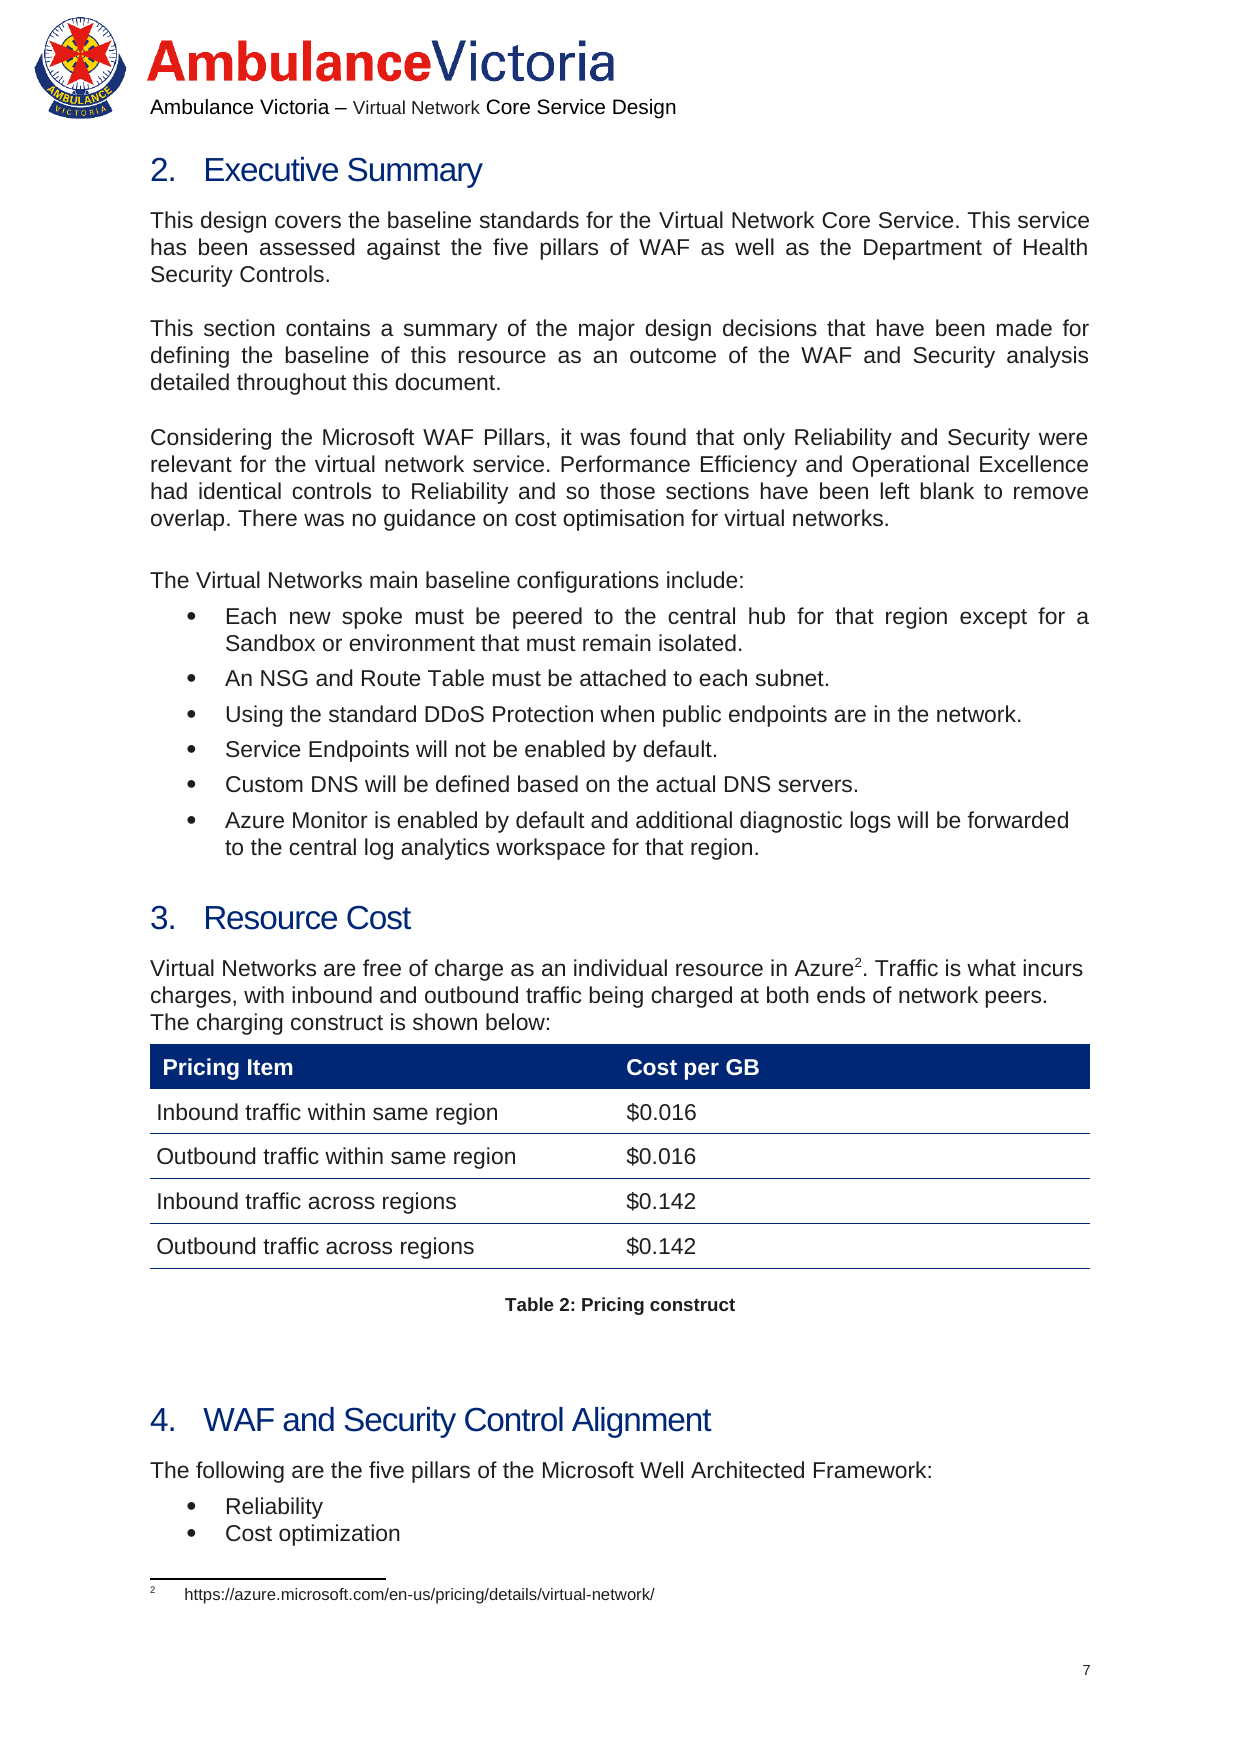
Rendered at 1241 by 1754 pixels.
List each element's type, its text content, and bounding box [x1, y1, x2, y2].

picture [0, 0, 652, 147]
table_cell $0.016 [620, 1134, 1090, 1178]
table_header Cost per GB [620, 1045, 1090, 1088]
subtitle Executive Summary [150, 150, 1090, 188]
table_cell Outbound traffic across regions [150, 1224, 620, 1267]
table_cell Inbound traffic across regions [150, 1179, 620, 1223]
text The Virtual Networks main baseline configurations include: [150, 567, 1090, 594]
table_cell Outbound traffic within same region [150, 1134, 620, 1178]
text This design covers the baseline standards for the Core Service. This service has been assessed against the five pillars of WAF as well as the Department of Health Security Controls. [150, 206, 1090, 287]
list Each new spoke must be peered to the central hub for that region except for a Sandbox or environment that must remain isolated. [187, 602, 1090, 656]
list Azure Monitor is enabled by default and additional diagnostic logs will be forwarded to the central log analytics workspace for that region. [187, 806, 1090, 860]
text Virtual Networks are free of charge as an individual resource in Azure. Traffic is what incurs charges, with inbound and outbound traffic being charged at both ends of network peers. The charging construct is shown below: [150, 954, 1090, 1035]
text This section contains a summary of the major design decisions that have been made for defining the baseline of this resource as an outcome of the WAF and Security analysis detailed throughout this document. [150, 314, 1090, 396]
text Considering the Microsoft WAF Pillars, it was found that only Reliability and Security were relevant for the virtual network service. Performance Efficiency and Operational Excellence had identical controls to Reliability and so those sections have been left blank to remove overlap. There was no guidance on cost optimisation for virtual networks. [150, 423, 1090, 531]
table_cell $0.016 [620, 1089, 1090, 1133]
subtitle Resource Cost [150, 898, 1090, 936]
list Cost optimization [187, 1519, 1090, 1546]
text The following are the five pillars of the Microsoft Well Architected Framework: [150, 1457, 1090, 1484]
list An NSG and Route Table must be attached to each subnet. [187, 664, 1090, 692]
table_cell Inbound traffic within same region [150, 1089, 620, 1133]
list Service Endpoints will not be enabled by default. [187, 735, 1090, 762]
list Reliability [187, 1492, 1090, 1519]
subtitle WAF and Security Control Alignment [150, 1401, 1090, 1439]
text Table 2: Pricing construct [150, 1293, 1090, 1315]
list Custom DNS will be defined based on the actual DNS servers. [187, 771, 1090, 798]
table_header Pricing Item [150, 1045, 620, 1088]
list Using the standard DDoS Protection when public endpoints are in the network. [187, 700, 1090, 727]
table_cell $0.142 [620, 1179, 1090, 1223]
table_cell $0.142 [620, 1224, 1090, 1267]
